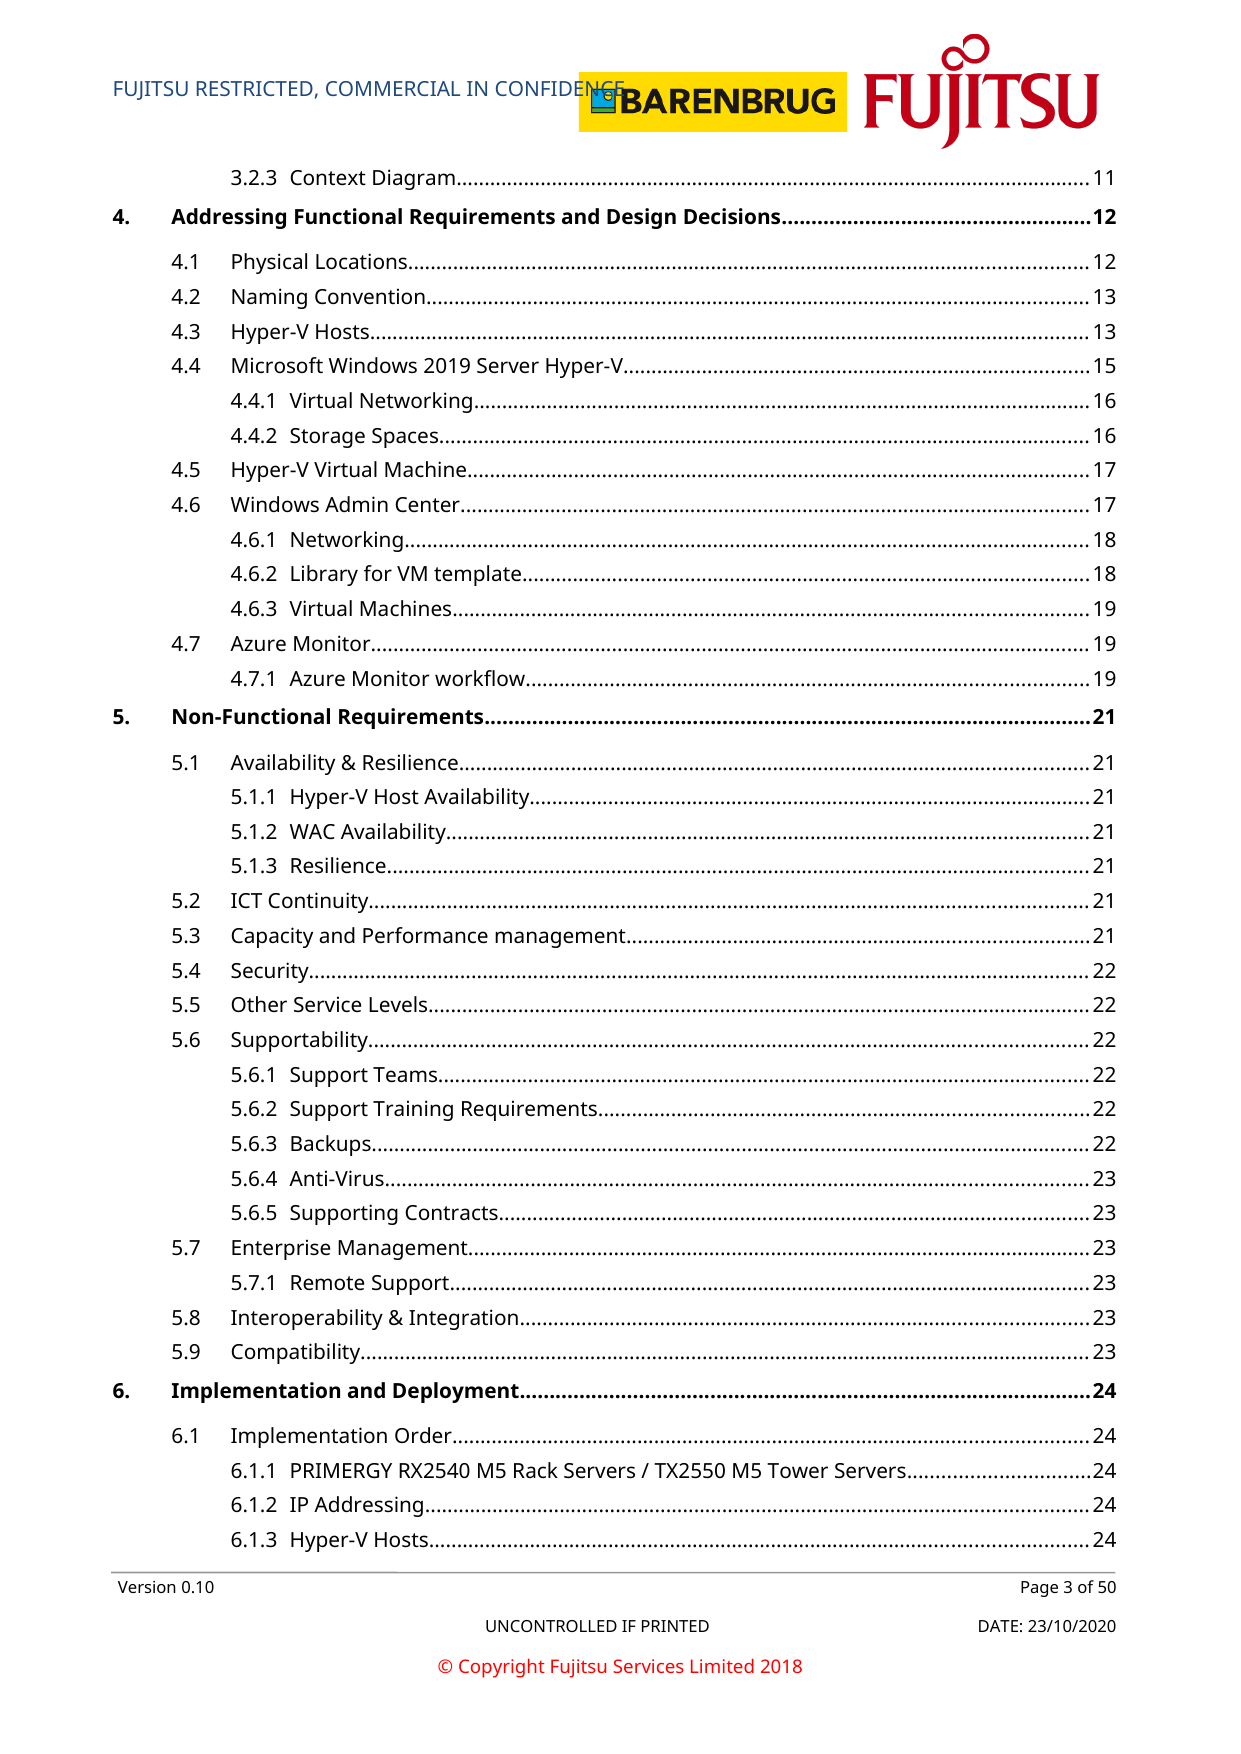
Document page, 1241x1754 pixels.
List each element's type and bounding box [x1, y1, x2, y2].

picture [578, 72, 848, 132]
picture [863, 34, 1100, 149]
